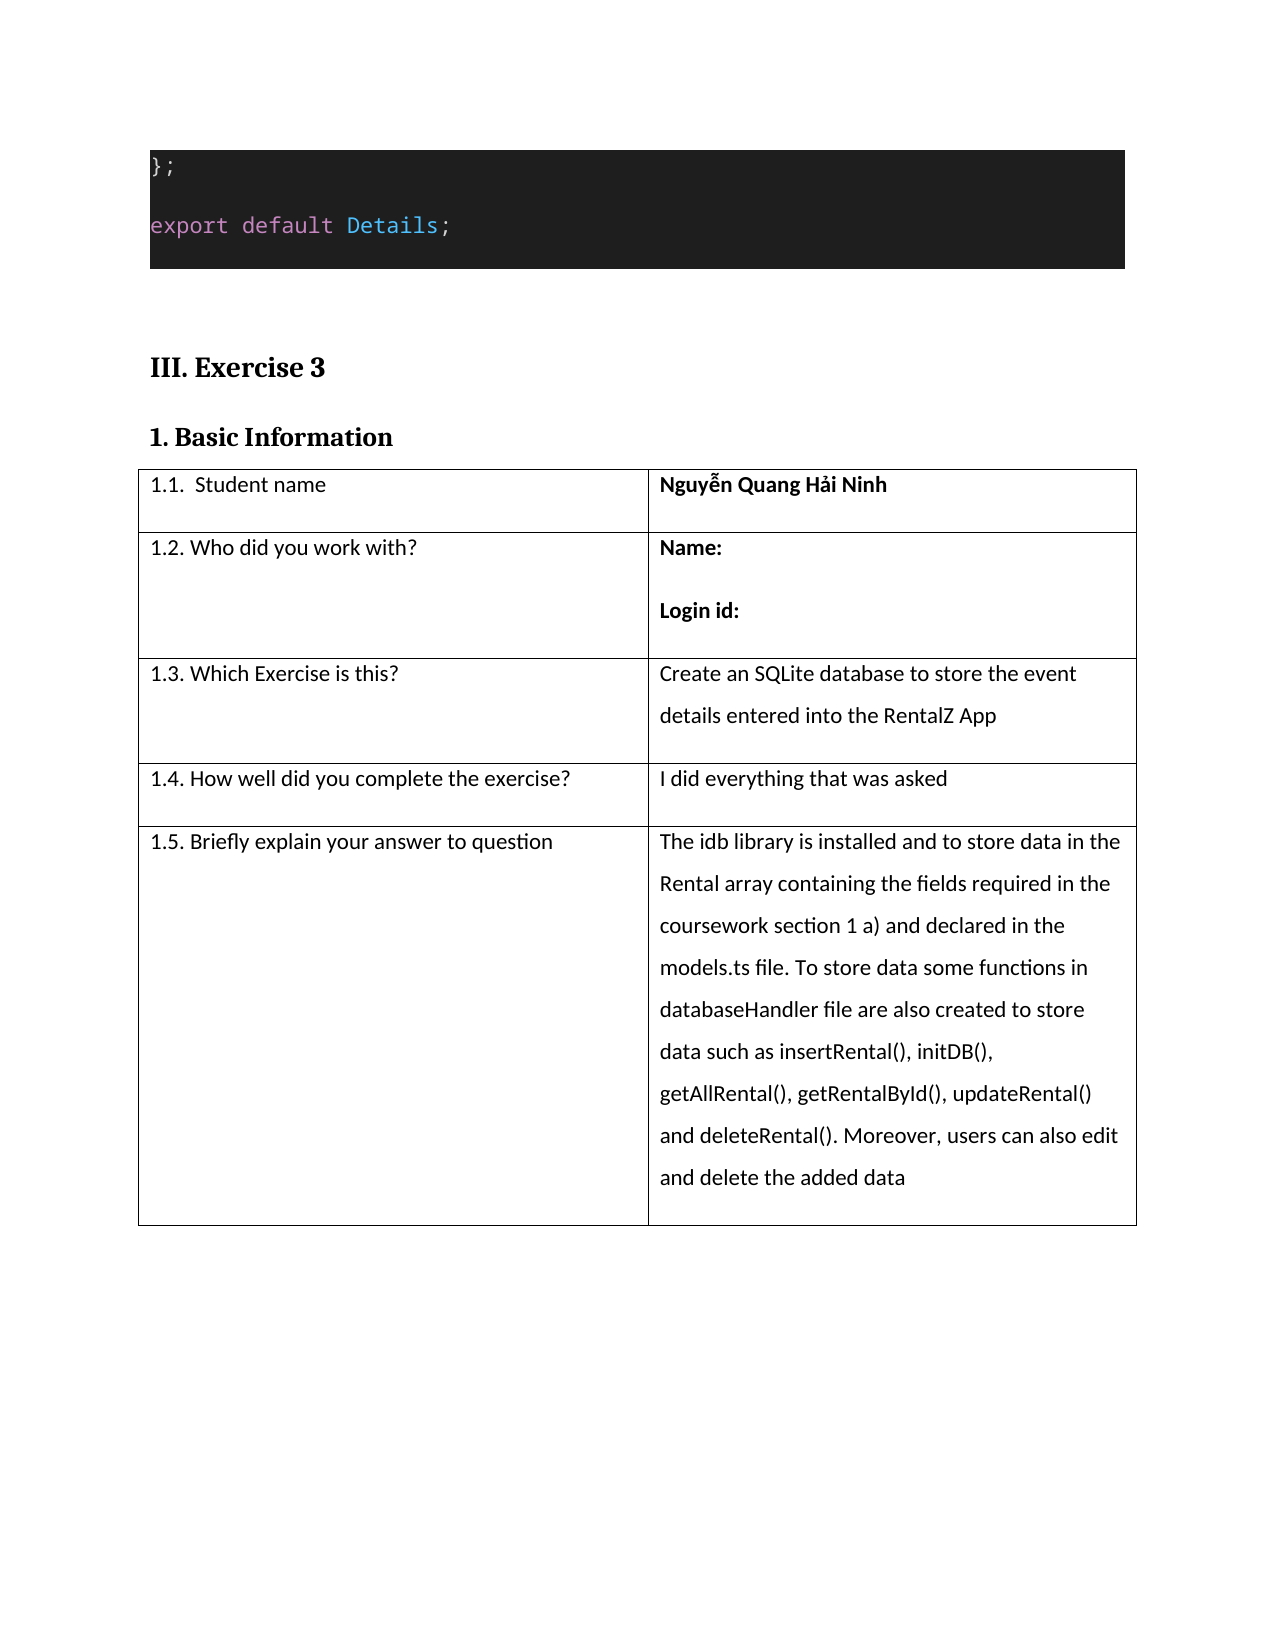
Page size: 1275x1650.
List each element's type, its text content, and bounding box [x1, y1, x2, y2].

table_cell 1.4. How well did you complete the exercise? [139, 764, 648, 826]
table_cell 1.2. Who did you work with? [139, 533, 648, 658]
table_cell 1.3. Which Exercise is this? [139, 659, 648, 763]
table_cell I did everything that was asked [649, 764, 1136, 826]
table_cell Create an SQLite database to store the event details entered into the RentalZ App [649, 659, 1136, 763]
text export default Details; [150, 209, 1125, 239]
text }; [150, 150, 1125, 180]
table_header 1.1. Student name [139, 470, 648, 532]
table_cell 1.5. Briefly explain your answer to question [139, 827, 648, 1225]
table_cell The idb library is installed and to store data in the Rental array containing the fields required in the coursework section 1 a) and declared in the models.ts file. To store data some functions in databaseHandler file are also created to store data such as insertRental(), initDB(), getAllRental(), getRentalById(), updateRental() and deleteRental(). Moreover, users can also edit and delete the added data [649, 827, 1136, 1225]
subtitle 1. Basic Information [150, 422, 1125, 454]
subtitle III. Exercise 3 [150, 351, 1125, 385]
table_cell Name: Login id: [649, 533, 1136, 658]
table_header Nguyễn Quang Hải Ninh [649, 470, 1136, 532]
